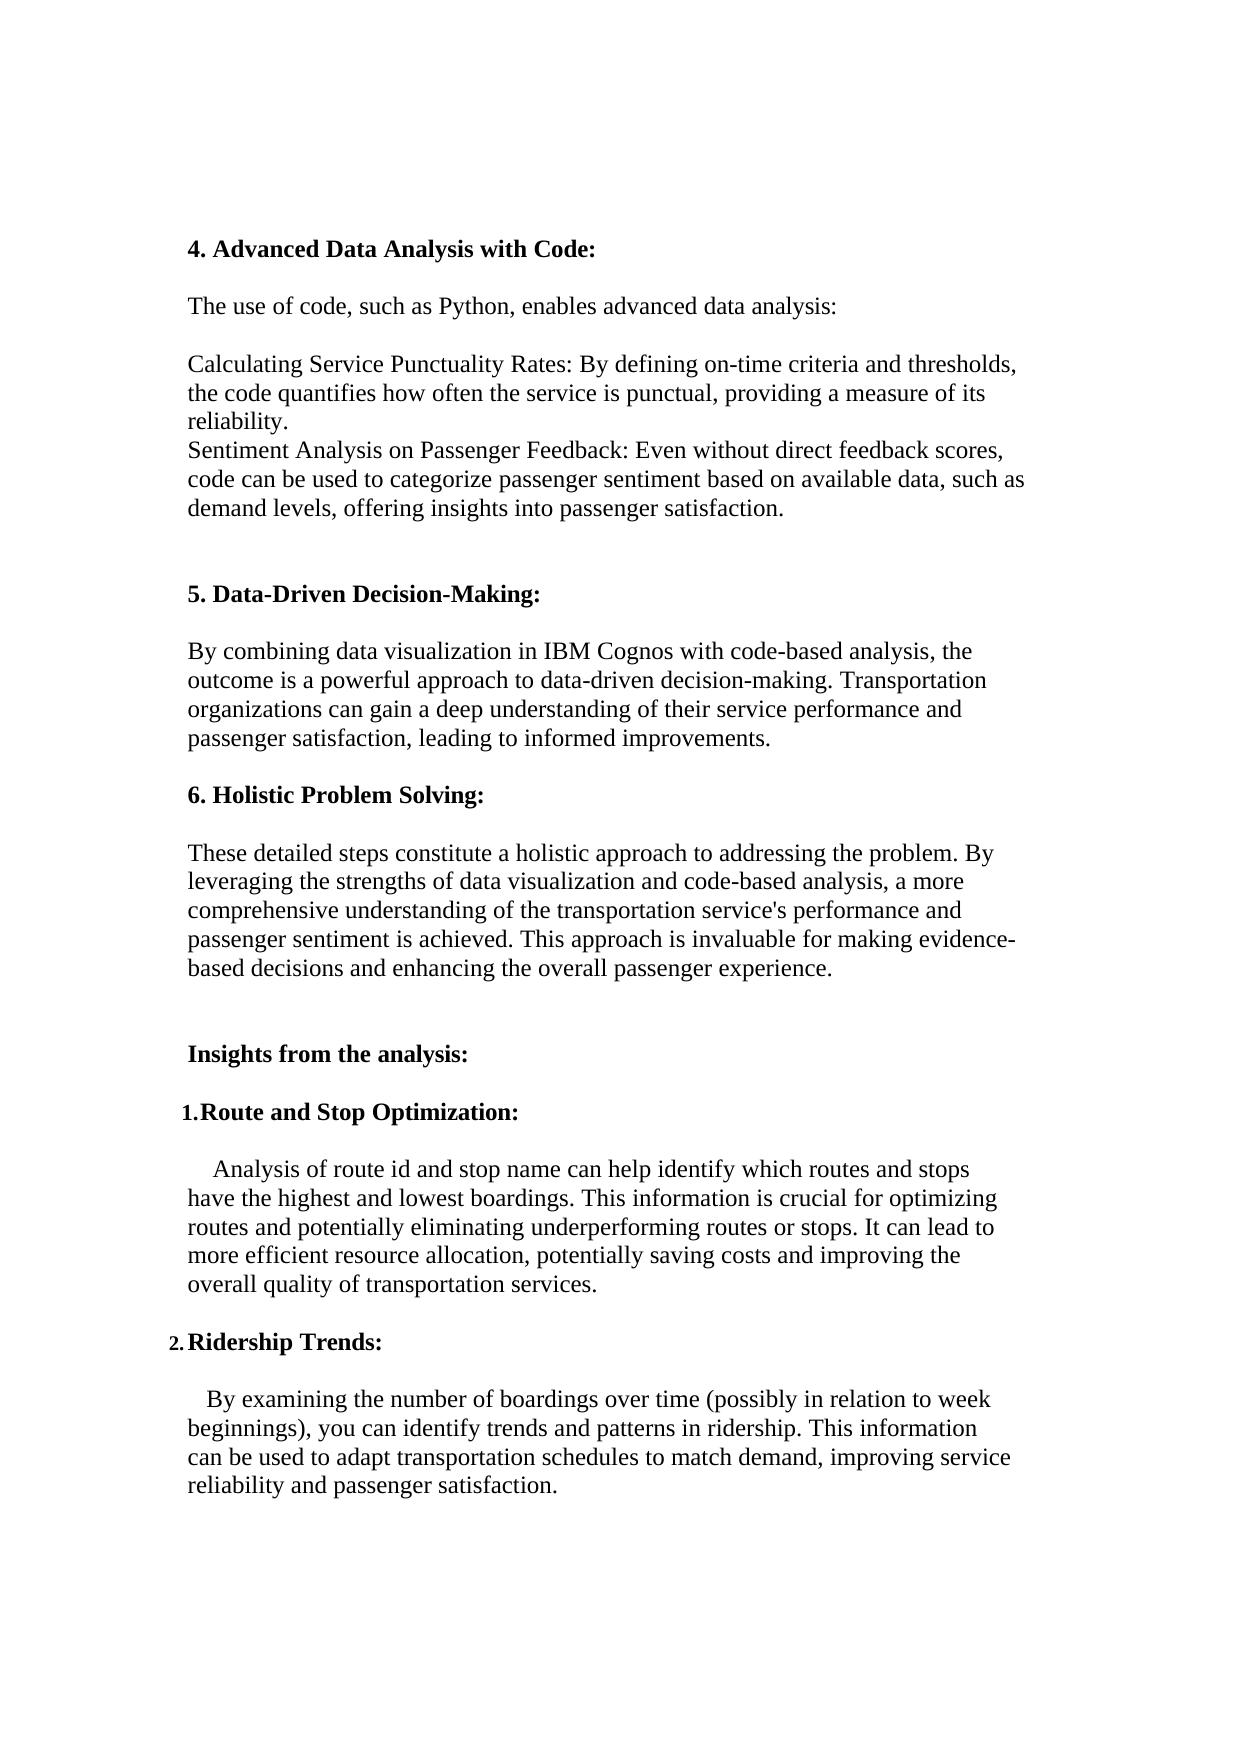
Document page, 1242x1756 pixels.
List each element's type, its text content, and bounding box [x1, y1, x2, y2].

subtitle Ridership Trends: [168, 1327, 1194, 1355]
text Calculating Service Punctuality Rates: By defining on-time criteria and thresholds, the code quantifies how often the service is punctual, providing a measure of its reliability. [187, 349, 1032, 435]
text Sentiment Analysis on Passenger Feedback: Even without direct feedback scores, code can be used to categorize passenger sentiment based on available data, such as demand levels, offering insights into passenger satisfaction. [187, 435, 1032, 521]
text By combining data visualization in IBM Cognos with code-based analysis, the outcome is a powerful approach to data-driven decision-making. Transportation organizations can gain a deep understanding of their service performance and passenger satisfaction, leading to informed improvements. [187, 636, 1053, 751]
text The use of code, such as Python, enables advanced data analysis: [187, 291, 1194, 320]
subtitle Data-Driven Decision-Making: [187, 579, 1194, 608]
subtitle Holistic Problem Solving: [187, 780, 1194, 809]
subtitle Insights from the analysis: [187, 1039, 1194, 1068]
text Analysis of route id and stop name can help identify which routes and stops have the highest and lowest boardings. This information is crucial for optimizing routes and potentially eliminating underperforming routes or stops. It can lead to more efficient resource allocation, potentially saving costs and improving the overall quality of transportation services. [187, 1154, 1012, 1298]
text By examining the number of boardings over time (possibly in relation to week beginnings), you can identify trends and patterns in ridership. This information can be used to adapt transportation schedules to match demand, improving service reliability and passenger satisfaction. [187, 1384, 1012, 1499]
text These detailed steps constitute a holistic approach to addressing the problem. By leveraging the strengths of data visualization and code-based analysis, a more comprehensive understanding of the transportation service's performance and passenger sentiment is achieved. This approach is invaluable for making evidence- based decisions and enhancing the overall passenger experience. [187, 838, 1053, 981]
list Route and Stop Optimization: [181, 1097, 1194, 1125]
subtitle Advanced Data Analysis with Code: [187, 234, 1194, 263]
